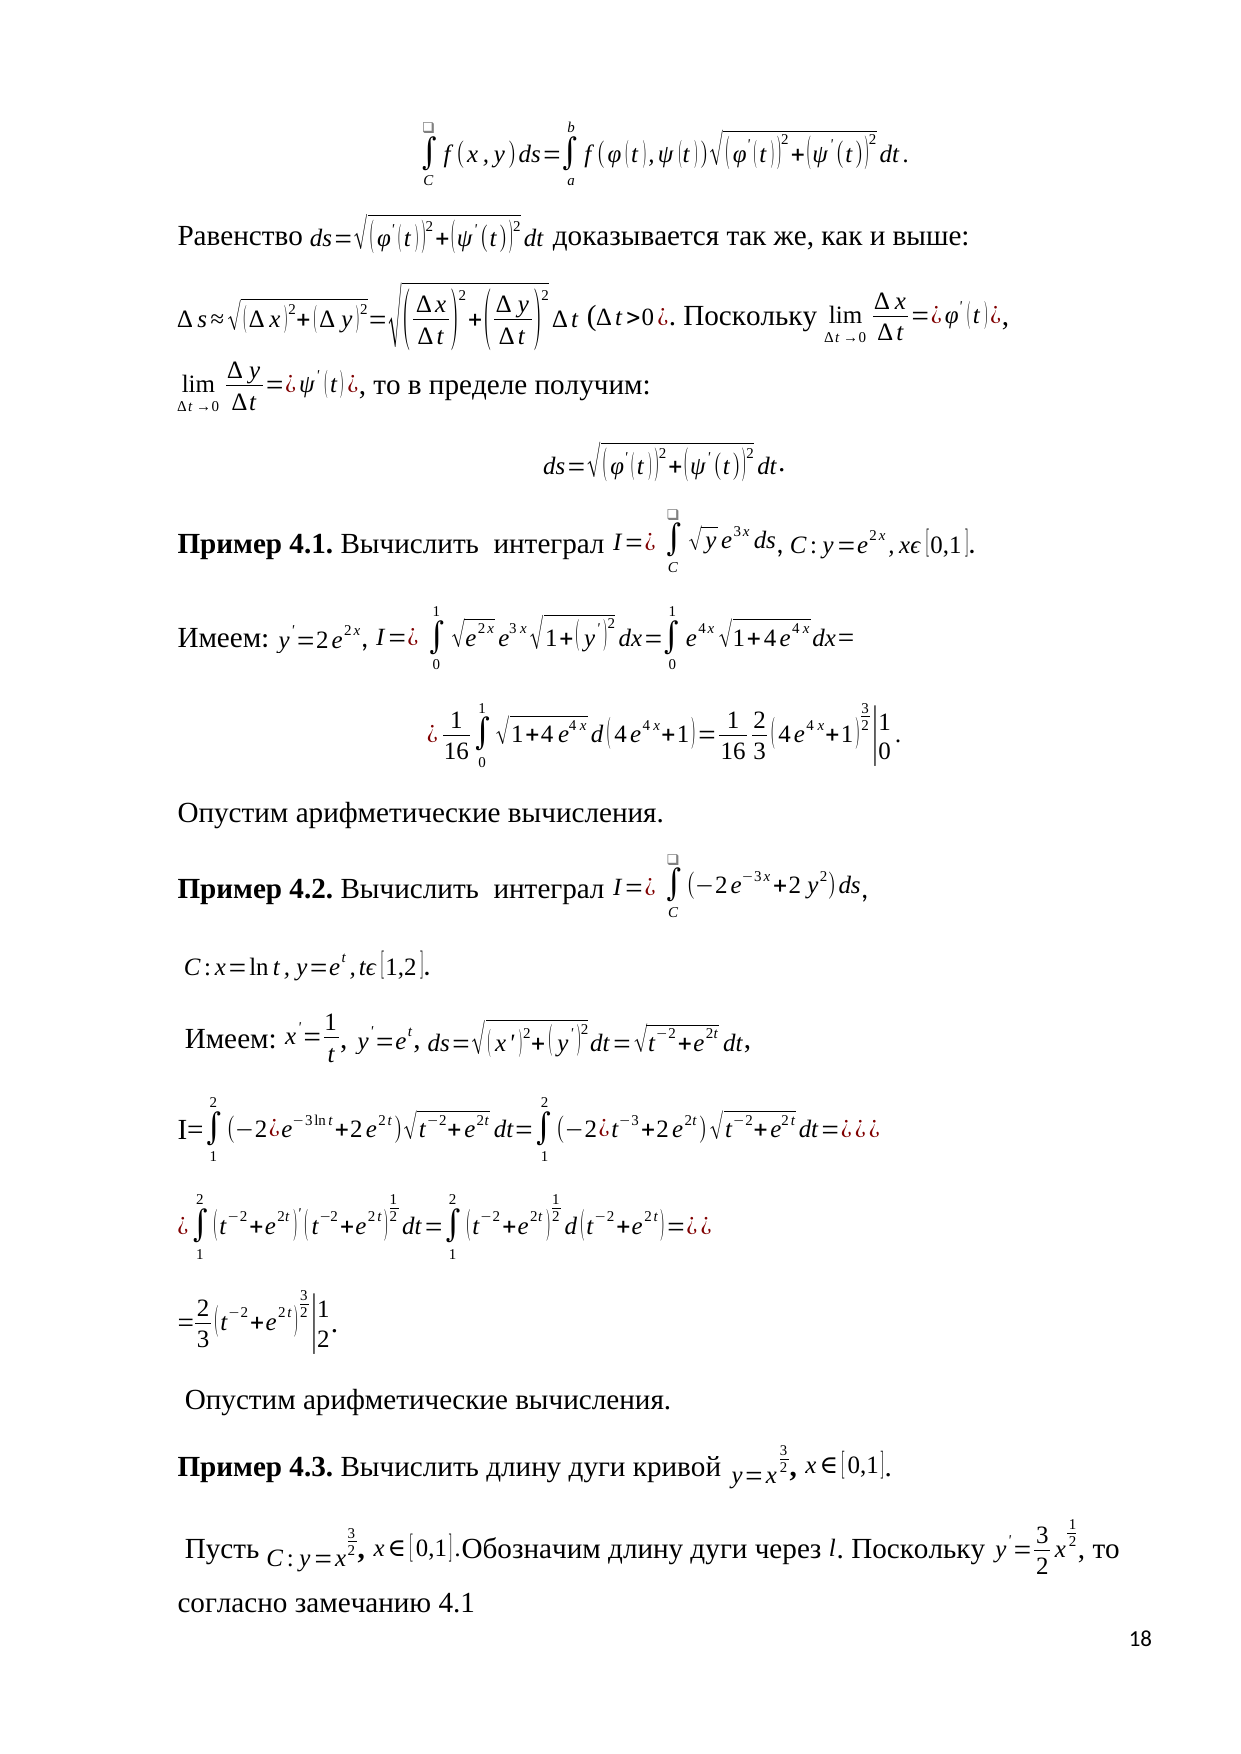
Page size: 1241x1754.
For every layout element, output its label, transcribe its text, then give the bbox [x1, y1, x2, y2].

text Опустим арифметические вычисления. [177, 795, 1152, 829]
text Имеем: , , , [177, 1009, 1152, 1068]
text =. [177, 1287, 1152, 1356]
text Равенство доказывается так же, как и выше: [177, 214, 1152, 256]
text I= [177, 1094, 1152, 1164]
text Пример 4.2. Вычислить интеграл , [177, 854, 1152, 921]
text Имеем: , = [177, 602, 1152, 673]
text . [177, 442, 1152, 484]
text Опустим арифметические вычисления. [177, 1382, 1152, 1416]
text Пример 4.1. Вычислить интеграл , . [177, 509, 1152, 576]
text . [177, 947, 1152, 983]
text Пусть , Обозначим длину дуги через . Поскольку , то согласно замечанию 4.1 [177, 1515, 1152, 1619]
text Пример 4.3. Вычислить длину дуги кривой , . [177, 1442, 1152, 1489]
text (. Поскольку , , то в пределе получим: [177, 282, 1152, 416]
